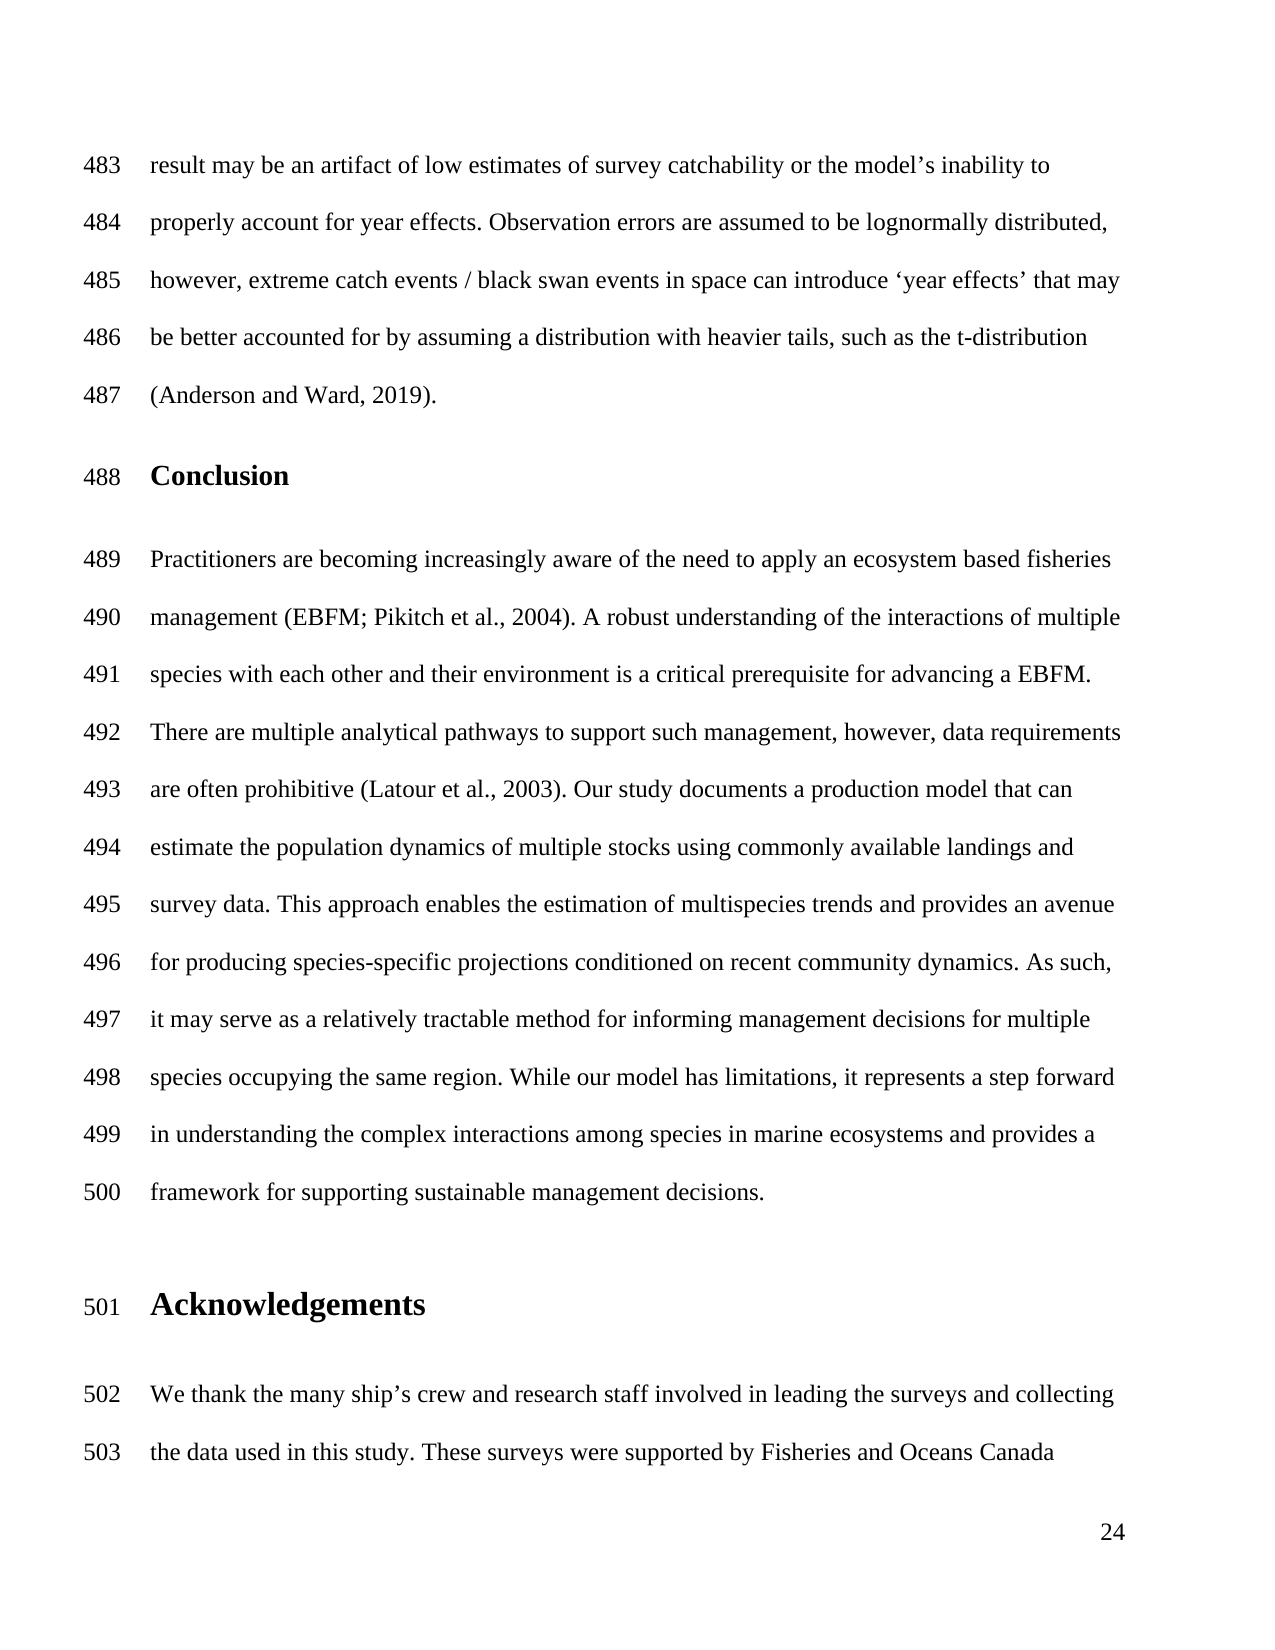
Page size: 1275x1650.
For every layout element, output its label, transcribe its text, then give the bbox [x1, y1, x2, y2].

subtitle Acknowledgements [150, 1284, 1125, 1322]
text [150, 1379, 1125, 1466]
text Practitioners are becoming increasingly aware of the need to apply an ecosystem based fisheries management (EBFM; Pikitch et al., 2004). A robust understanding of the interactions of multiple species with each other and their environment is a critical prerequisite for advancing a EBFM. There are multiple analytical pathways to support such management, however, data requirements are often prohibitive (Latour et al., 2003). Our study documents a production model that can estimate the population dynamics of multiple stocks using commonly available landings and survey data. This approach enables the estimation of multispecies trends and provides an avenue for producing species-specific projections conditioned on recent community dynamics. As such, it may serve as a relatively tractable method for informing management decisions for multiple species occupying the same region. While our model has limitations, it represents a step forward in understanding the complex interactions among species in marine ecosystems and provides a framework for supporting sustainable management decisions. [150, 544, 1125, 1205]
subtitle Conclusion [150, 458, 1125, 492]
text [150, 150, 1125, 409]
